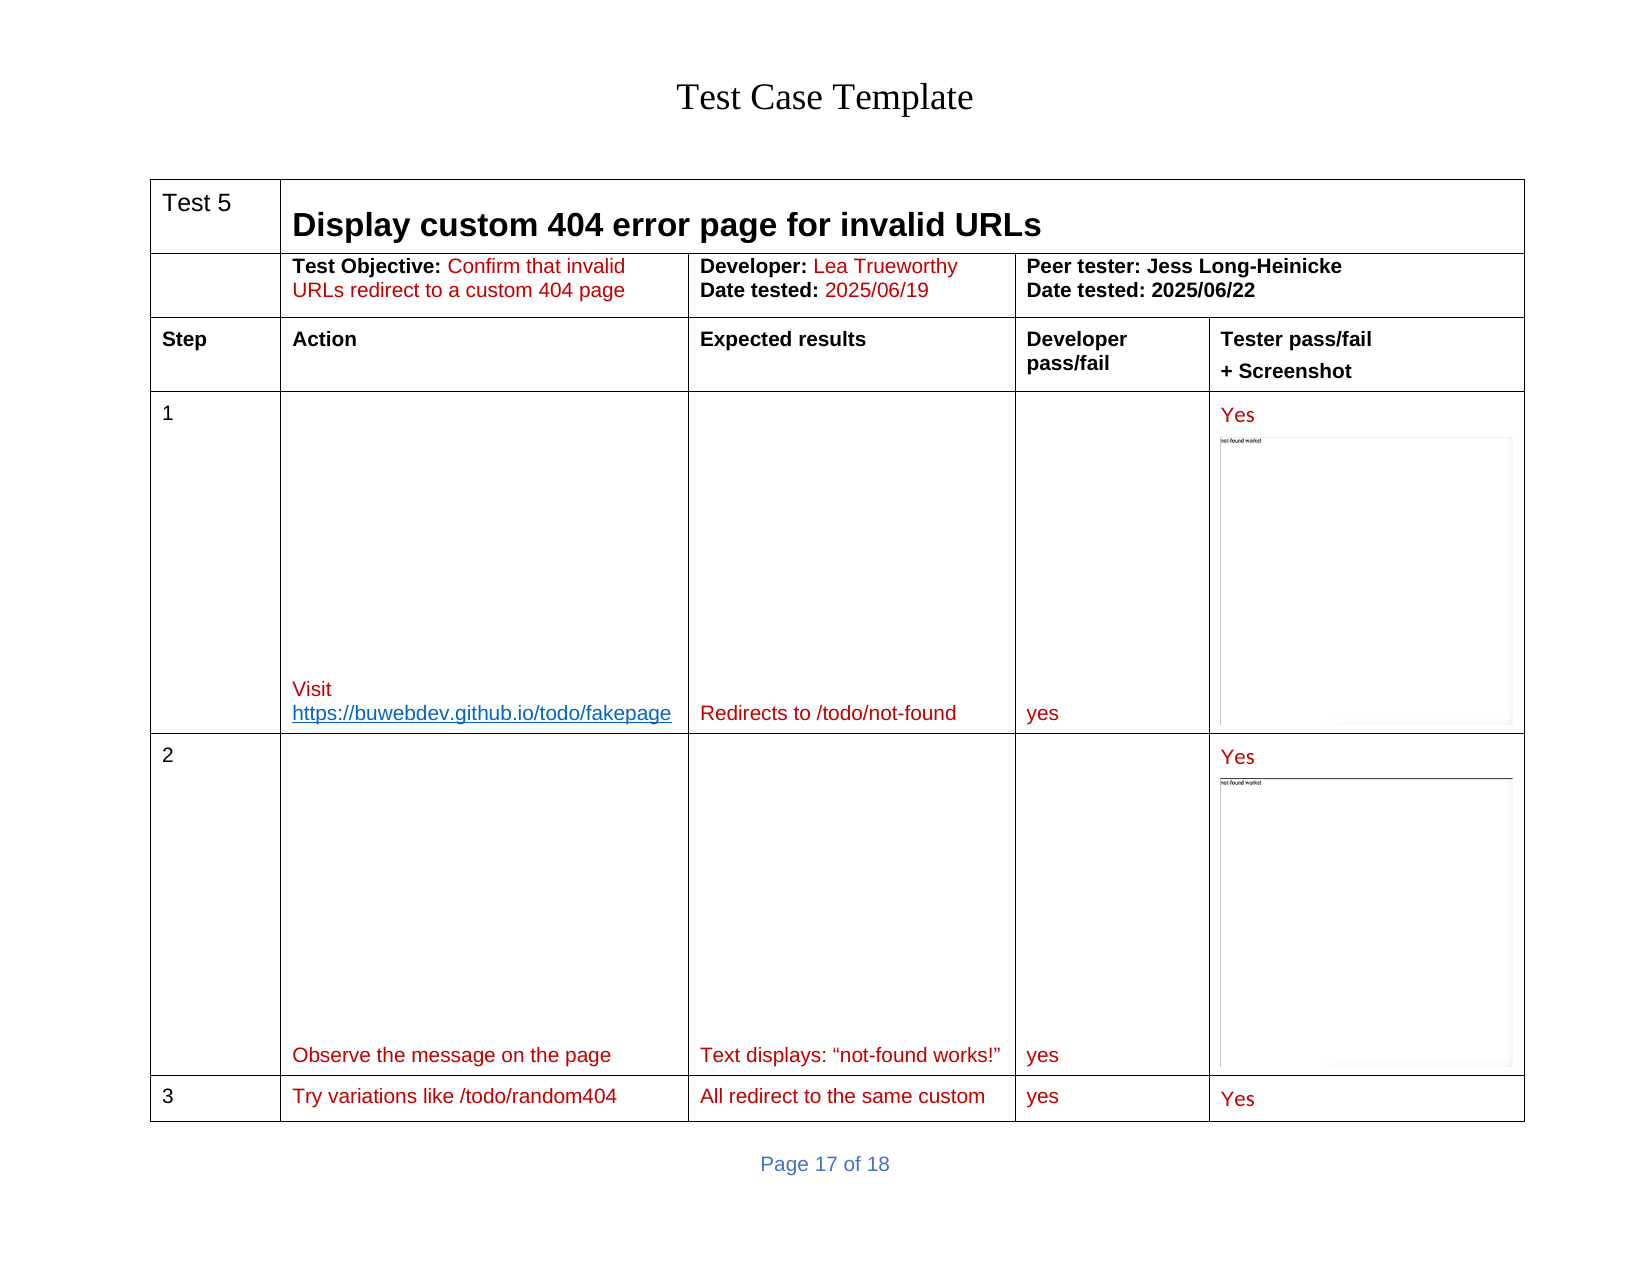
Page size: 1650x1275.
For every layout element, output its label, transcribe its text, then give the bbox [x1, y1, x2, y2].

table_cell Tester pass/fail + Screenshot [1210, 318, 1524, 391]
table_cell Developer: Lea Trueworthy Date tested: 2025/06/19 [689, 254, 1015, 317]
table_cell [281, 1076, 688, 1121]
table_header Test 5 [151, 180, 280, 253]
table_cell Step [151, 318, 280, 391]
table_cell [151, 254, 280, 317]
table_cell Peer tester: Jess Long-Heinicke Date tested: 2025/06/22 [1016, 254, 1524, 317]
table_cell Test Objective: Confirm that invalid URLs redirect to a custom 404 page [281, 254, 688, 317]
table_cell Observe the message on the page [281, 734, 688, 1075]
table_cell yes [1016, 734, 1209, 1075]
table_cell 1 [151, 392, 280, 733]
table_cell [689, 1076, 1015, 1121]
table_cell Yes [1210, 734, 1524, 1075]
picture [1220, 437, 1513, 725]
table_cell Action [281, 318, 688, 391]
table_header Display custom 404 error page for invalid URLs [281, 180, 1524, 253]
table_cell Yes [1210, 1076, 1524, 1121]
table_cell Visit https://buwebdev.github.io/todo/fakepage [281, 392, 688, 733]
table_cell Expected results [689, 318, 1015, 391]
picture [1220, 778, 1513, 1067]
table_cell Developer pass/fail [1016, 318, 1209, 391]
table_cell Text displays: “not-found works!” [689, 734, 1015, 1075]
table_cell yes [1016, 392, 1209, 733]
table_cell Yes [1210, 392, 1524, 733]
table_cell Redirects to /todo/not-found [689, 392, 1015, 733]
table_cell yes [1016, 1076, 1209, 1121]
table_cell 2 [151, 734, 280, 1075]
table_cell 3 [151, 1076, 280, 1121]
